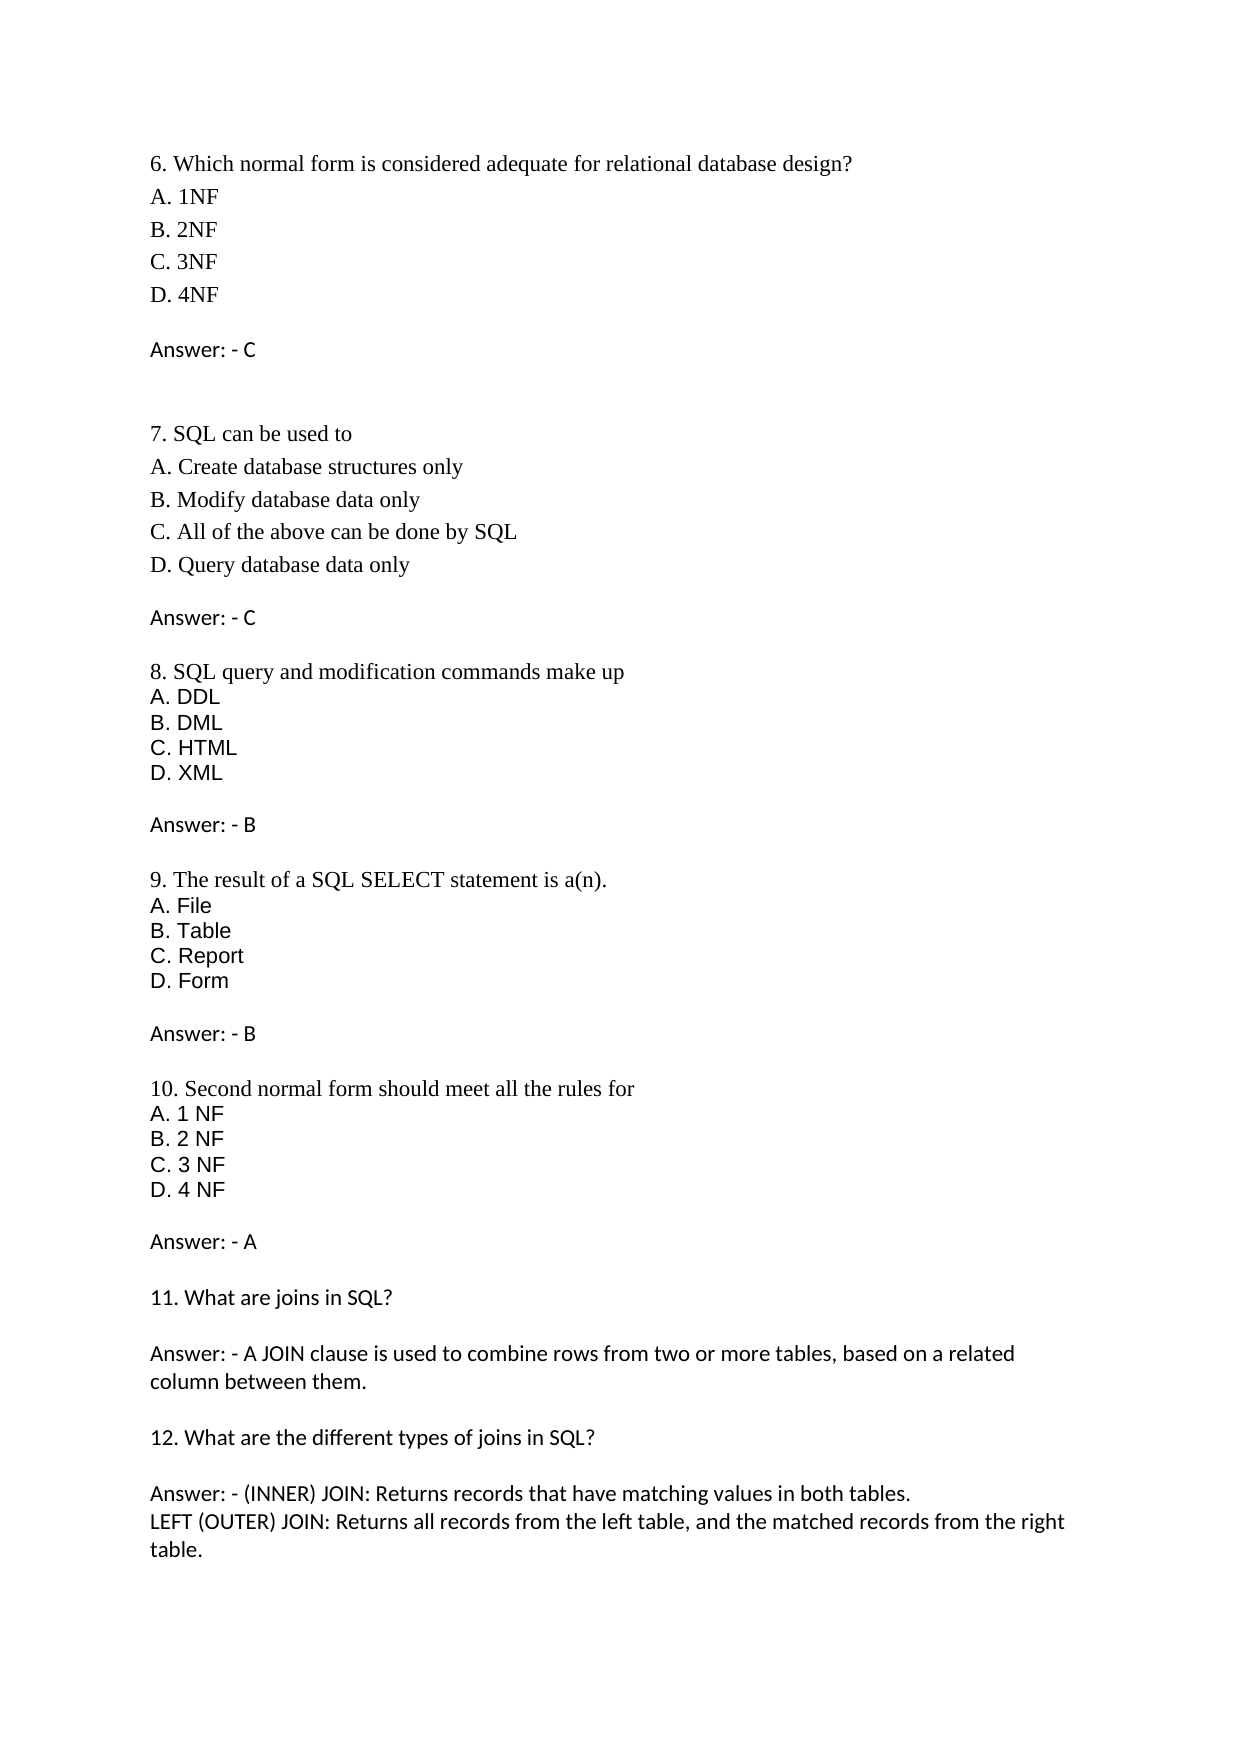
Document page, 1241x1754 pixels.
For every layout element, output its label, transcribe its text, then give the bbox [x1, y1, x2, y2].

text 12. What are the different types of joins in SQL? [150, 1423, 1090, 1451]
text 7. SQL can be used to [150, 420, 1090, 447]
text D. Form [150, 968, 1090, 993]
text Answer: - (INNER) JOIN: Returns records that have matching values in both tables. [150, 1479, 1090, 1507]
text Answer: - C [150, 336, 1090, 364]
text C. 3 NF [150, 1152, 1090, 1177]
text 6. Which normal form is considered adequate for relational database design? [150, 150, 1090, 176]
text Answer: - A JOIN clause is used to combine rows from two or more tables, based on a related column between them. [150, 1339, 1090, 1395]
text B. Table [150, 918, 1090, 943]
text D. 4 NF [150, 1177, 1090, 1202]
text C. HTML [150, 735, 1090, 760]
text B. Modify database data only [150, 486, 1090, 512]
text 8. SQL query and modification commands make up [150, 658, 1090, 684]
text C. Report [150, 943, 1090, 968]
text Answer: - B [150, 1019, 1090, 1047]
text D. 4NF [150, 281, 1090, 308]
text Answer: - A [150, 1227, 1090, 1255]
text A. DDL [150, 684, 1090, 709]
text Answer: - B [150, 810, 1090, 838]
text C. All of the above can be done by SQL [150, 518, 1090, 544]
text D. Query database data only [150, 551, 1090, 577]
text B. 2 NF [150, 1126, 1090, 1152]
text A. 1NF [150, 183, 1090, 209]
text 11. What are joins in SQL? [150, 1283, 1090, 1311]
text A. File [150, 893, 1090, 918]
text A. 1 NF [150, 1101, 1090, 1126]
text LEFT (OUTER) JOIN: Returns all records from the left table, and the matched records from the right table. [150, 1507, 1090, 1563]
text 10. Second normal form should meet all the rules for [150, 1075, 1090, 1101]
text B. DML [150, 709, 1090, 735]
text C. 3NF [150, 248, 1090, 275]
text B. 2NF [150, 216, 1090, 242]
text A. Create database structures only [150, 453, 1090, 479]
text Answer: - C [150, 603, 1090, 632]
text D. XML [150, 760, 1090, 785]
text 9. The result of a SQL SELECT statement is a(n). [150, 866, 1090, 893]
